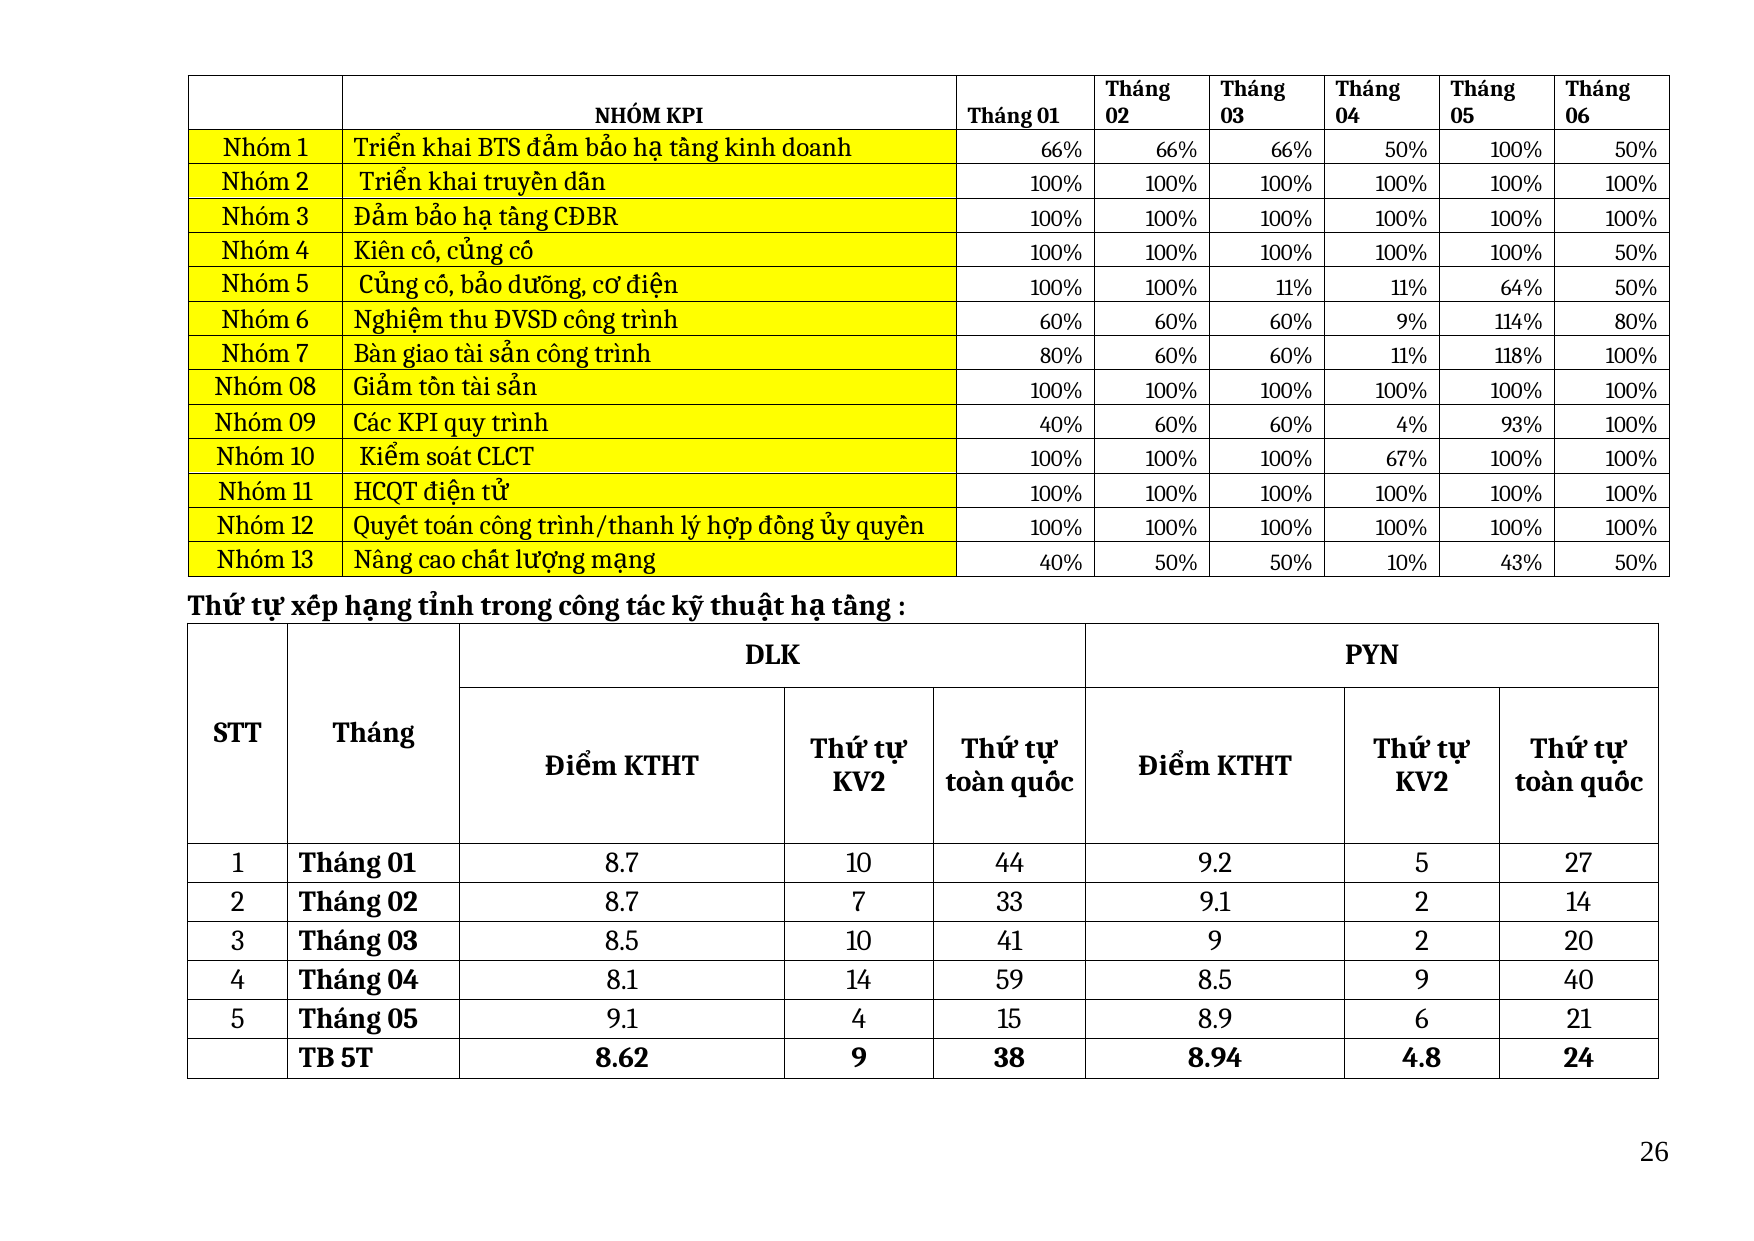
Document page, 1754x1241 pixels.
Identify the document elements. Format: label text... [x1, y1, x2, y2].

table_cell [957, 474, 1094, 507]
table_cell Nhóm 4 [189, 233, 342, 266]
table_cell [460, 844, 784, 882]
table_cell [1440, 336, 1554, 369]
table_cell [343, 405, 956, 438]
table_cell 100% [1440, 164, 1554, 197]
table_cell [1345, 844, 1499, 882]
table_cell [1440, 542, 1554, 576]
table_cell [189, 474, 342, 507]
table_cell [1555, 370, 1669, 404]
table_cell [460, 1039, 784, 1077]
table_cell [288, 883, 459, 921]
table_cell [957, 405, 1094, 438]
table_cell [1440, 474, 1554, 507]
table_cell 60% [1095, 302, 1209, 335]
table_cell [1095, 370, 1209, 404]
table_cell 100% [957, 199, 1094, 232]
table_cell 100% [957, 233, 1094, 266]
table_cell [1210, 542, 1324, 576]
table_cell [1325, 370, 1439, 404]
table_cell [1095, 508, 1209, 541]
table_cell 9% [1325, 302, 1439, 335]
table_cell 66% [1095, 130, 1209, 163]
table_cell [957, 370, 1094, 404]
table_cell 50% [1555, 130, 1669, 163]
table_cell Đảm bảo hạ tầng CĐBR [343, 199, 956, 232]
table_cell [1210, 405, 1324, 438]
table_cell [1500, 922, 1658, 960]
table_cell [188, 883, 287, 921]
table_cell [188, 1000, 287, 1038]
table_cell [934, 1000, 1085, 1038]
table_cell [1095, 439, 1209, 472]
table_header Tháng 03 [1210, 76, 1324, 129]
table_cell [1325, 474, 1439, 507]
table_cell 100% [1440, 130, 1554, 163]
text Thứ tự xếp hạng tỉnh trong công tác kỹ thuật hạ tầng : [187, 589, 1668, 623]
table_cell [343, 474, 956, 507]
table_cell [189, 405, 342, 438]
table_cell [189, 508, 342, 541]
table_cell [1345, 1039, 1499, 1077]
table_header Tháng 05 [1440, 76, 1554, 129]
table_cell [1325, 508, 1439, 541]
table_cell Bàn giao tài sản công trình [343, 336, 956, 369]
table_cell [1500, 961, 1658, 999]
table_cell 80% [957, 336, 1094, 369]
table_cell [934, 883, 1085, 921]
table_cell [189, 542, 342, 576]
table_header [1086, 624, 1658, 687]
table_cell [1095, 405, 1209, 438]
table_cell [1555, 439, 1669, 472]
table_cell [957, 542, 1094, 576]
table_cell 100% [1555, 199, 1669, 232]
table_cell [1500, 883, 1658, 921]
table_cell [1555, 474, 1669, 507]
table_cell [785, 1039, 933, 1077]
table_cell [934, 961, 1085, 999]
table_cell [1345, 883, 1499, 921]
table_cell 64% [1440, 267, 1554, 301]
table_cell Nhóm 3 [189, 199, 342, 232]
table_cell 50% [1325, 130, 1439, 163]
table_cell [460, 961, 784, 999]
table_cell 80% [1555, 302, 1669, 335]
table_cell Nhóm 6 [189, 302, 342, 335]
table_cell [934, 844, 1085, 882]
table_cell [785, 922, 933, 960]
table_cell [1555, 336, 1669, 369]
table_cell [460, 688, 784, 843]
table_cell 60% [1210, 302, 1324, 335]
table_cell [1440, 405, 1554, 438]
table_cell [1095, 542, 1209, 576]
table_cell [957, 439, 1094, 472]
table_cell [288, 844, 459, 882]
table_cell 114% [1440, 302, 1554, 335]
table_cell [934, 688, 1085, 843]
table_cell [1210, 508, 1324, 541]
table_cell 11% [1325, 267, 1439, 301]
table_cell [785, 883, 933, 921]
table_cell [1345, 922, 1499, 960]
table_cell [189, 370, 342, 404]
table_cell 50% [1555, 233, 1669, 266]
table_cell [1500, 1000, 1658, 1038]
table_cell Kiên cố, củng cố [343, 233, 956, 266]
table_cell 100% [1095, 233, 1209, 266]
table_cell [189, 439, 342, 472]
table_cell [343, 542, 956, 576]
table_cell 100% [1210, 199, 1324, 232]
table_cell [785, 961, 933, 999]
table_cell Củng cố, bảo dưõng, cơ điện [343, 267, 956, 301]
table_cell 50% [1555, 267, 1669, 301]
table_cell 100% [1325, 233, 1439, 266]
table_cell 100% [1095, 199, 1209, 232]
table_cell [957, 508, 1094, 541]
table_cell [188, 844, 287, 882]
table_cell Nghiệm thu ĐVSD công trình [343, 302, 956, 335]
table_cell 66% [1210, 130, 1324, 163]
table_cell 100% [957, 164, 1094, 197]
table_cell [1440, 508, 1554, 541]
table_cell 100% [1555, 164, 1669, 197]
table_cell Triển khai BTS đảm bảo hạ tầng kinh doanh [343, 130, 956, 163]
table_cell Triển khai truyền dẫn [343, 164, 956, 197]
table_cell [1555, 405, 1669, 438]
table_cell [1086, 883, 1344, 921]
table_cell 100% [1210, 164, 1324, 197]
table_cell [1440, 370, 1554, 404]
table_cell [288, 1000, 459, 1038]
table_cell 11% [1325, 336, 1439, 369]
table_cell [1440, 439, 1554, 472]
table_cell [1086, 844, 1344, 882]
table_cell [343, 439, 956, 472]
table_header Tháng 06 [1555, 76, 1669, 129]
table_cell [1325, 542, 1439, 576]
table_cell 60% [1095, 336, 1209, 369]
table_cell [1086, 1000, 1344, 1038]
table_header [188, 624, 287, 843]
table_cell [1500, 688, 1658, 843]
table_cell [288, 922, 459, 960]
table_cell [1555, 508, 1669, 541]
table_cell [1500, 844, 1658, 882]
table_cell 100% [1440, 199, 1554, 232]
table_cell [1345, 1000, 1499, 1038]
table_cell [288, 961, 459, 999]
table_header Tháng 04 [1325, 76, 1439, 129]
table_cell 100% [1325, 199, 1439, 232]
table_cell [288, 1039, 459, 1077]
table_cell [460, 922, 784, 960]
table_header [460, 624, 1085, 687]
table_cell 100% [1325, 164, 1439, 197]
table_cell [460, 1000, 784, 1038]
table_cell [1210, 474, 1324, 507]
table_cell 11% [1210, 267, 1324, 301]
table_cell 100% [957, 267, 1094, 301]
table_header Tháng 01 [957, 76, 1094, 129]
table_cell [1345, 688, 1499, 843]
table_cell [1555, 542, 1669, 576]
table_cell 100% [1095, 164, 1209, 197]
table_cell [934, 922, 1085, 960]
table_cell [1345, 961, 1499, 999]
table_cell 100% [1095, 267, 1209, 301]
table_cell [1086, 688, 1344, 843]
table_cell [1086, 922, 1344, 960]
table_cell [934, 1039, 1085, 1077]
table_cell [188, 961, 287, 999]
table_cell Nhóm 5 [189, 267, 342, 301]
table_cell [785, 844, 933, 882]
table_cell 100% [1210, 233, 1324, 266]
table_cell 60% [1210, 336, 1324, 369]
table_cell 60% [957, 302, 1094, 335]
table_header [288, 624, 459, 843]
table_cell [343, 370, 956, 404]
table_cell Nhóm 7 [189, 336, 342, 369]
table_cell Nhóm 1 [189, 130, 342, 163]
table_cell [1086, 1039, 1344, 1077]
table_header Tháng 02 [1095, 76, 1209, 129]
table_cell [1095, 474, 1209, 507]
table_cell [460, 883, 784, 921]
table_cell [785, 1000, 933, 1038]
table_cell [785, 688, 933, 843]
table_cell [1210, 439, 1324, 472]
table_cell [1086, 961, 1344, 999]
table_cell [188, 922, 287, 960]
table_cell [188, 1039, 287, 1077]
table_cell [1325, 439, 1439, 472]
table_cell Nhóm 2 [189, 164, 342, 197]
table_cell 100% [1440, 233, 1554, 266]
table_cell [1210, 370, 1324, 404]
table_header [189, 76, 342, 129]
table_cell 66% [957, 130, 1094, 163]
table_header NHÓM KPI [343, 76, 956, 129]
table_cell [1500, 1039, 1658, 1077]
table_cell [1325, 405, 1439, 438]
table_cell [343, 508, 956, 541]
